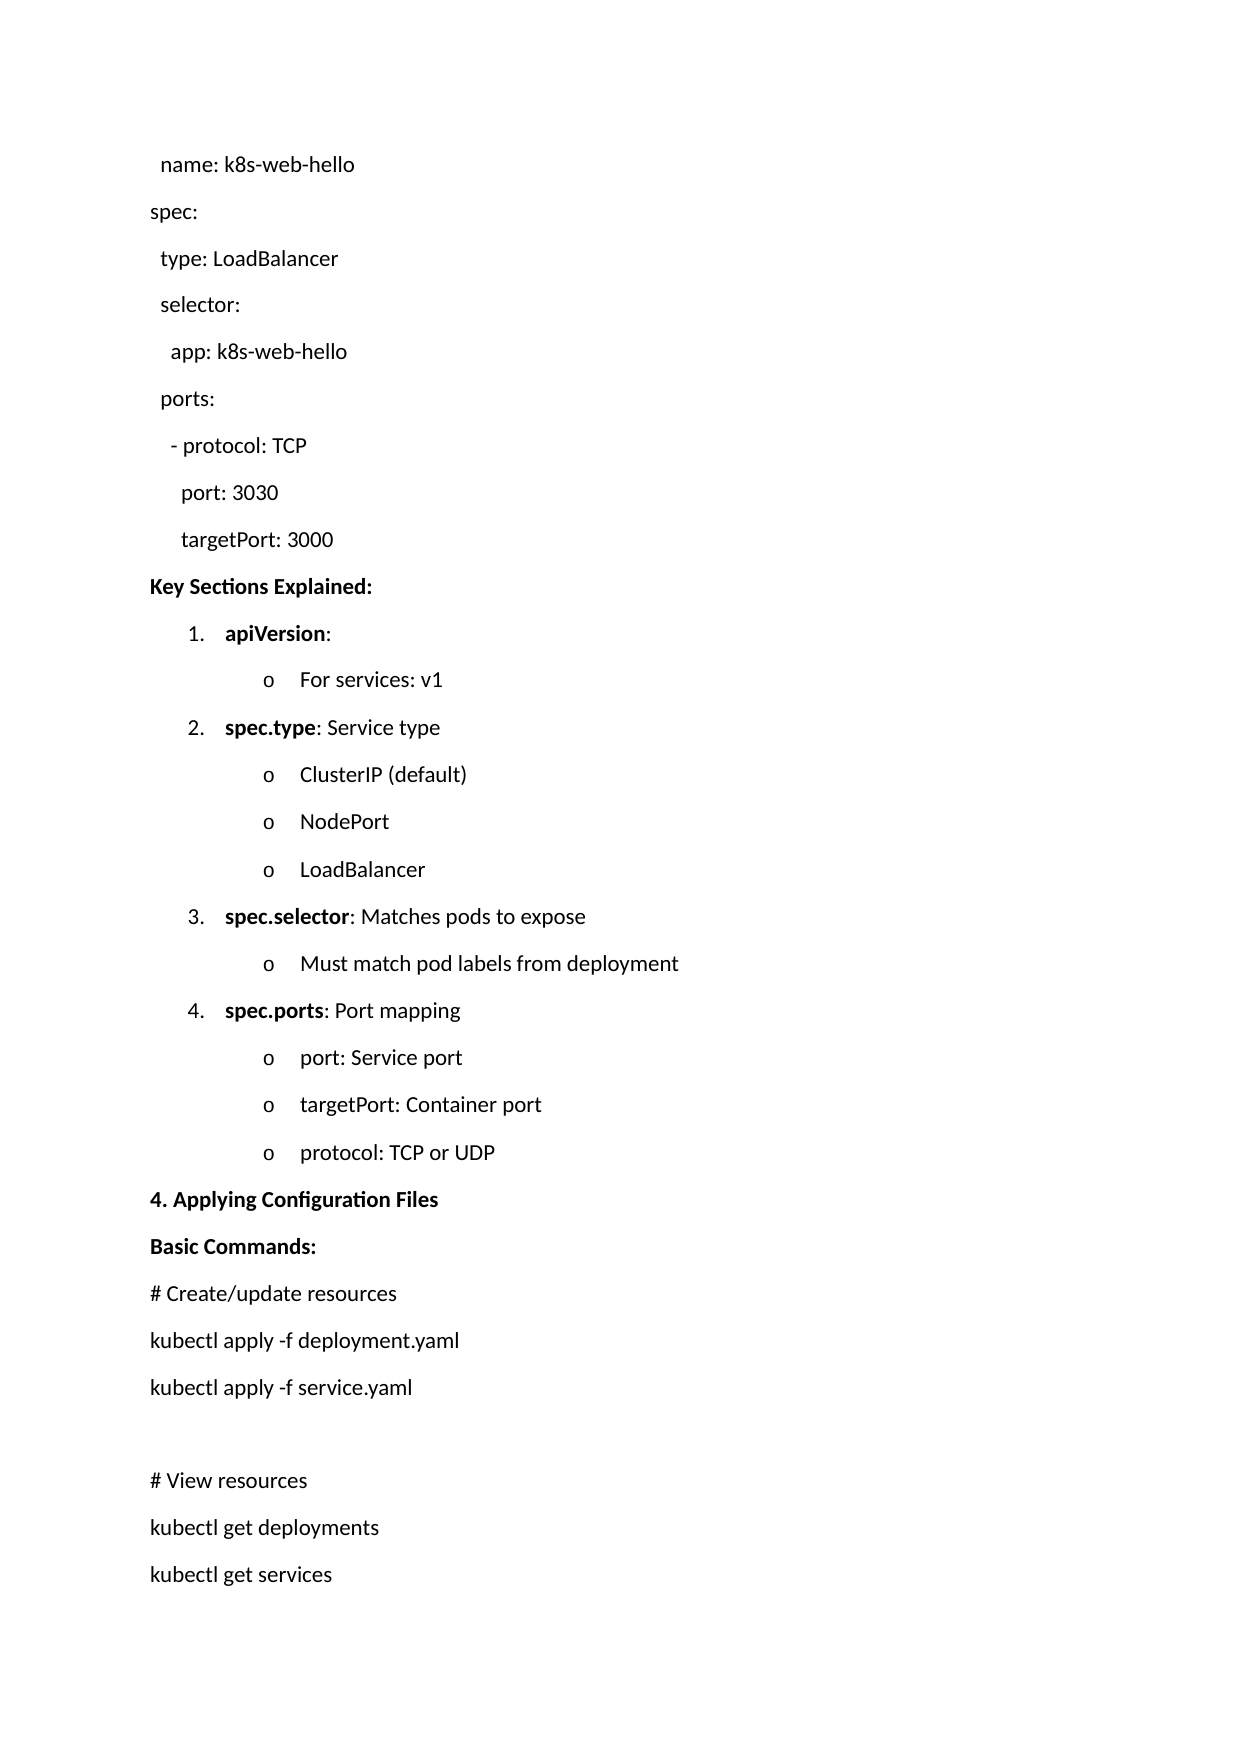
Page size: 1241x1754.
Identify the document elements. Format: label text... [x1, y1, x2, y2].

list LoadBalancer [262, 855, 1090, 883]
list protocol: TCP or UDP [262, 1138, 1090, 1167]
text kubectl get services [150, 1560, 1090, 1588]
text app: k8s-web-hello [150, 337, 1090, 366]
text Basic Commands: [150, 1232, 1090, 1260]
list port: Service port [262, 1043, 1090, 1072]
text - protocol: TCP [150, 431, 1090, 459]
list Must match pod labels from deployment [262, 949, 1090, 977]
list ClusterIP (default) [262, 760, 1090, 788]
list targetPort: Container port [262, 1091, 1090, 1119]
text Key Sections Explained: [150, 572, 1090, 600]
text kubectl get deployments [150, 1513, 1090, 1542]
text # Create/update resources [150, 1279, 1090, 1307]
text ports: [150, 384, 1090, 412]
list apiVersion: [187, 619, 1090, 647]
list For services: v1 [262, 666, 1090, 694]
text selector: [150, 291, 1090, 319]
text kubectl apply -f service.yaml [150, 1373, 1090, 1401]
text spec: [150, 197, 1090, 225]
text targetPort: 3000 [150, 525, 1090, 553]
text # View resources [150, 1467, 1090, 1495]
text kubectl apply -f deployment.yaml [150, 1326, 1090, 1354]
list spec.selector: Matches pods to expose [187, 902, 1090, 930]
list spec.ports: Port mapping [187, 996, 1090, 1024]
text type: LoadBalancer [150, 244, 1090, 272]
list spec.type: Service type [187, 713, 1090, 741]
text name: k8s-web-hello [150, 150, 1090, 178]
list NodePort [262, 807, 1090, 836]
text 4. Applying Configuration Files [150, 1185, 1090, 1213]
text port: 3030 [150, 478, 1090, 506]
